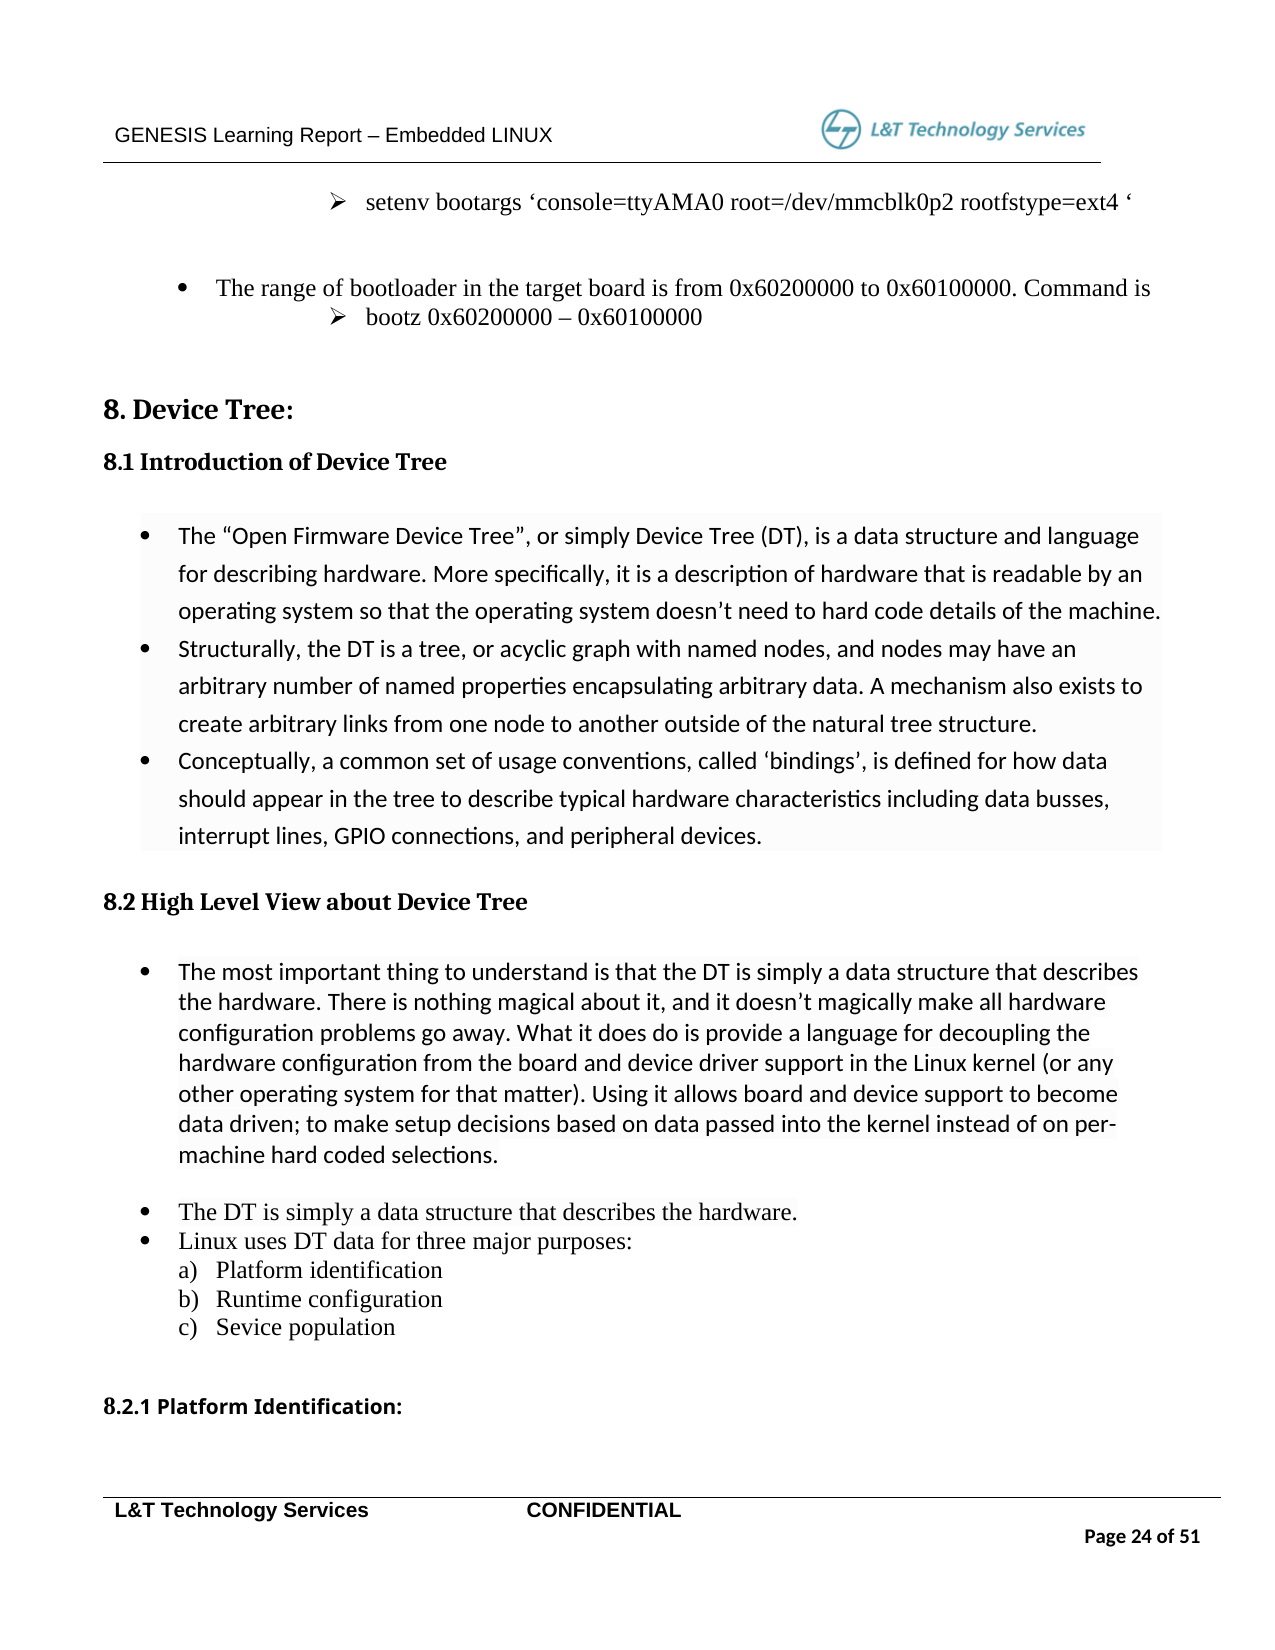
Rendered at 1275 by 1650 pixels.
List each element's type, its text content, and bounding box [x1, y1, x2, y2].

list bootz 0x60200000 – 0x60100000 [328, 302, 1162, 331]
subtitle 8.1 Introduction of Device Tree [103, 447, 1162, 476]
list Runtime configuration [178, 1284, 1162, 1312]
list Structurally, the DT is a tree, or acyclic graph with named nodes, and nodes may have an arbitrary number of named properties encapsulating arbitrary data. A mechanism also exists to create arbitrary links from one node to another outside of the natural tree structure. [141, 626, 1162, 738]
list The range of bootloader in the target board is from 0x60200000 to 0x60100000. Command is [178, 273, 1162, 302]
subtitle 8. Device Tree: [103, 393, 1162, 427]
list Conceptually, a common set of usage conventions, called ‘bindings’, is defined for how data should appear in the tree to describe typical hardware characteristics including data busses, interrupt lines, GPIO connections, and peripheral devices. [141, 738, 1162, 851]
list setenv bootargs ‘console=ttyAMA0 root=/dev/mmcblk0p2 rootfstype=ext4 ‘ [328, 187, 1162, 216]
list The most important thing to understand is that the DT is simply a data structure that describes the hardware. There is nothing magical about it, and it doesn’t magically make all hardware configuration problems go away. What it does do is provide a language for decoupling the hardware configuration from the board and device driver support in the Linux kernel (or any other operating system for that matter). Using it allows board and device support to become data driven; to make setup decisions based on data passed into the kernel instead of on per-machine hard coded selections. [141, 956, 1162, 1169]
subtitle 8.2 High Level View about Device Tree [103, 888, 1162, 917]
list Sevice population [178, 1312, 1162, 1341]
list The DT is simply a data structure that describes the hardware. [141, 1197, 1162, 1226]
list Platform identification [178, 1255, 1162, 1284]
list The “Open Firmware Device Tree”, or simply Device Tree (DT), is a data structure and language for describing hardware. More specifically, it is a description of hardware that is readable by an operating system so that the operating system doesn’t need to hard code details of the machine. [141, 513, 1162, 626]
picture [819, 98, 1087, 162]
subtitle 8.2.1 Platform Identification: [103, 1391, 1162, 1420]
list Linux uses DT data for three major purposes: [141, 1226, 1162, 1255]
